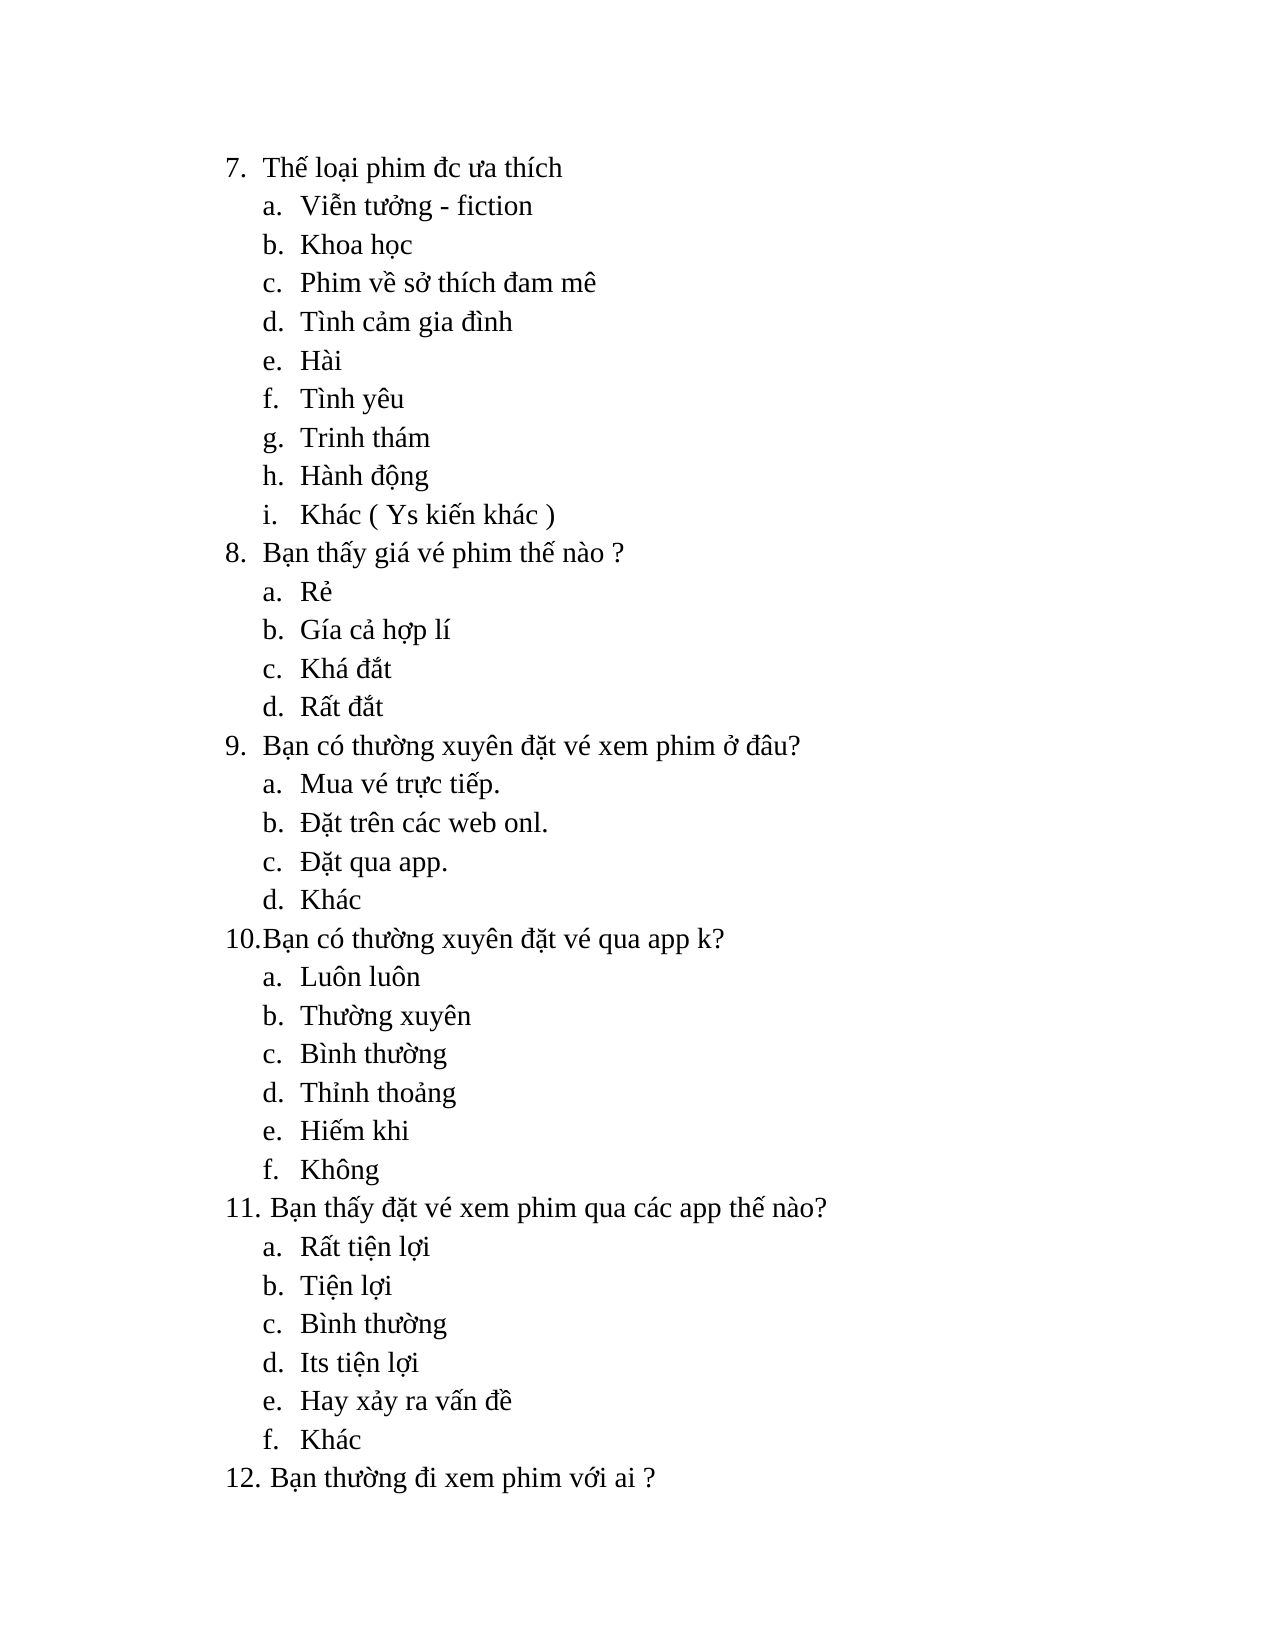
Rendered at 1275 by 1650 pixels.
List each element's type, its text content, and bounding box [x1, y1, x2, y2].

list Thỉnh thoảng [262, 1075, 1125, 1108]
list Bình thường [262, 1036, 1125, 1070]
list Tình cảm gia đình [262, 304, 1125, 338]
list Khá đắt [262, 651, 1125, 684]
list Gía cả hợp lí [262, 612, 1125, 646]
list Đặt qua app. [262, 844, 1125, 877]
list Tình yêu [262, 381, 1125, 415]
list Không [262, 1152, 1125, 1186]
list Bạn thường đi xem phim với ai ? [225, 1460, 1125, 1494]
list Rất đắt [262, 689, 1125, 723]
list Hành động [262, 458, 1125, 492]
list Hay xảy ra vấn đề [262, 1383, 1125, 1417]
list Tiện lợi [262, 1268, 1125, 1301]
list Phim về sở thích đam mê [262, 266, 1125, 299]
list Rẻ [262, 574, 1125, 607]
list Trinh thám [262, 420, 1125, 453]
list Khác [262, 1422, 1125, 1455]
list Hiếm khi [262, 1113, 1125, 1147]
list Bạn thấy giá vé phim thế nào ? [225, 535, 1125, 569]
list Khác ( Ys kiến khác ) [262, 497, 1125, 530]
list Thường xuyên [262, 998, 1125, 1031]
list Khoa học [262, 227, 1125, 261]
list Rất tiện lợi [262, 1229, 1125, 1263]
list Đặt trên các web onl. [262, 805, 1125, 839]
list Viễn tưởng - fiction [262, 188, 1125, 222]
list Khác [262, 882, 1125, 916]
list Luôn luôn [262, 959, 1125, 993]
list Its tiện lợi [262, 1345, 1125, 1378]
list Bạn thấy đặt vé xem phim qua các app thế nào? [225, 1191, 1125, 1224]
list Thế loại phim đc ưa thích [225, 150, 1125, 183]
list Hài [262, 343, 1125, 376]
list Mua vé trực tiếp. [262, 767, 1125, 800]
list Bình thường [262, 1306, 1125, 1340]
list Bạn có thường xuyên đặt vé xem phim ở đâu? [225, 728, 1125, 762]
list Bạn có thường xuyên đặt vé qua app k? [225, 921, 1125, 954]
